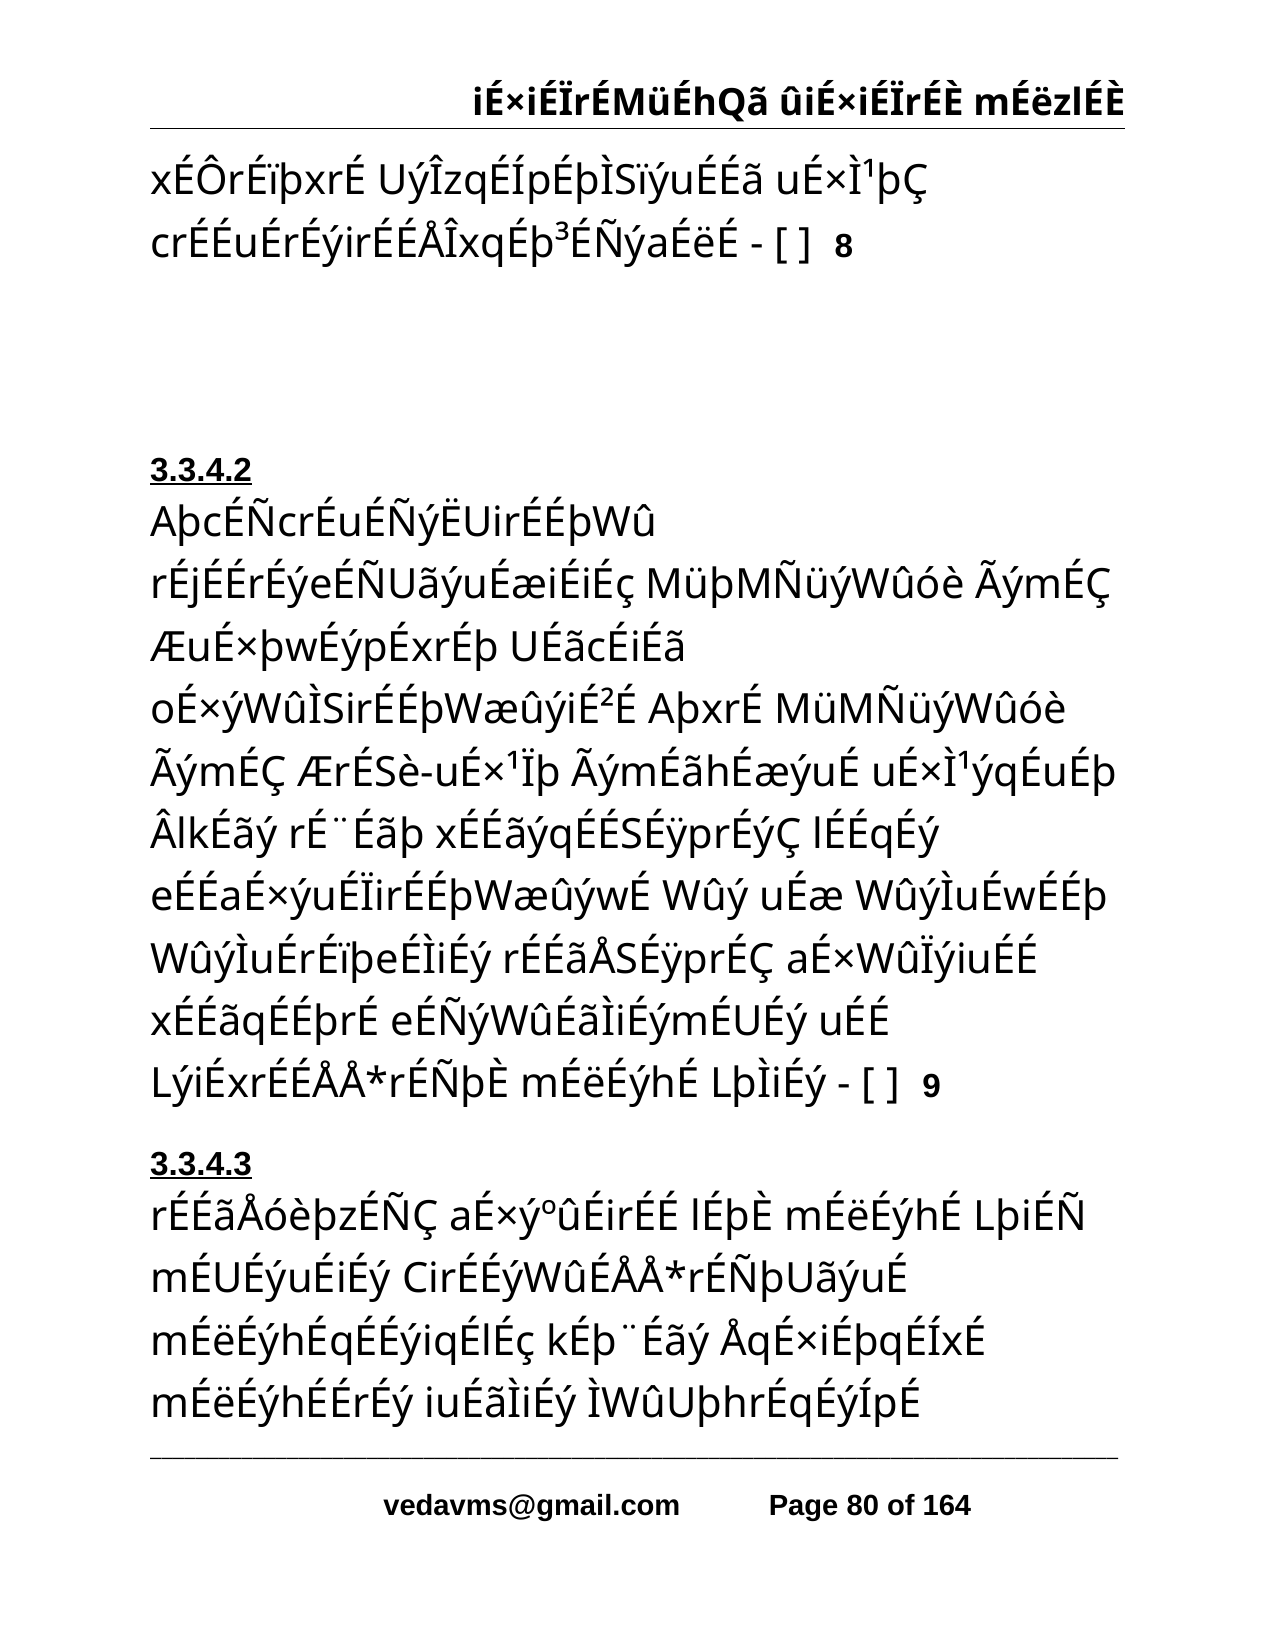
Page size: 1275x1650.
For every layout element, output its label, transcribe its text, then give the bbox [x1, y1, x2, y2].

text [150, 1186, 1125, 1430]
text 3.3.4.2 [150, 449, 1158, 488]
text oÉ×ýWûÌSirÉÉþWæûýiÉ²É AþxrÉ MüMÑüýWûóè ÃýmÉÇ ÆrÉSè-uÉ×¹Ïþ ÃýmÉãhÉæýuÉ uÉ×Ì¹ýqÉuÉþ ÂlkÉãý rÉ¨Éãþ xÉÉãýqÉÉSÉÿprÉýÇ lÉÉqÉý eÉÉaÉ×ýuÉÏirÉÉþWæûýwÉ Wûý uÉæ WûýÌuÉwÉÉþ WûýÌuÉrÉïþeÉÌiÉý rÉÉãÅSÉÿprÉÇ aÉ×WûÏýiuÉÉ xÉÉãqÉÉþrÉ eÉÑýWûÉãÌiÉýmÉUÉý uÉÉ LýiÉxrÉÉÅÅ*rÉÑþÈ mÉëÉýhÉ LþÌiÉý - [ ] 9 [150, 679, 1125, 1110]
text AþcÉÑcrÉuÉÑýËUirÉÉþWû rÉjÉÉrÉýeÉÑUãýuÉæiÉiÉç MüþMÑüýWûóè ÃýmÉÇ ÆuÉ×þwÉýpÉxrÉþ UÉãcÉiÉã [150, 492, 1125, 673]
text 3.3.4.3 [150, 1144, 1158, 1182]
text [150, 150, 1125, 269]
